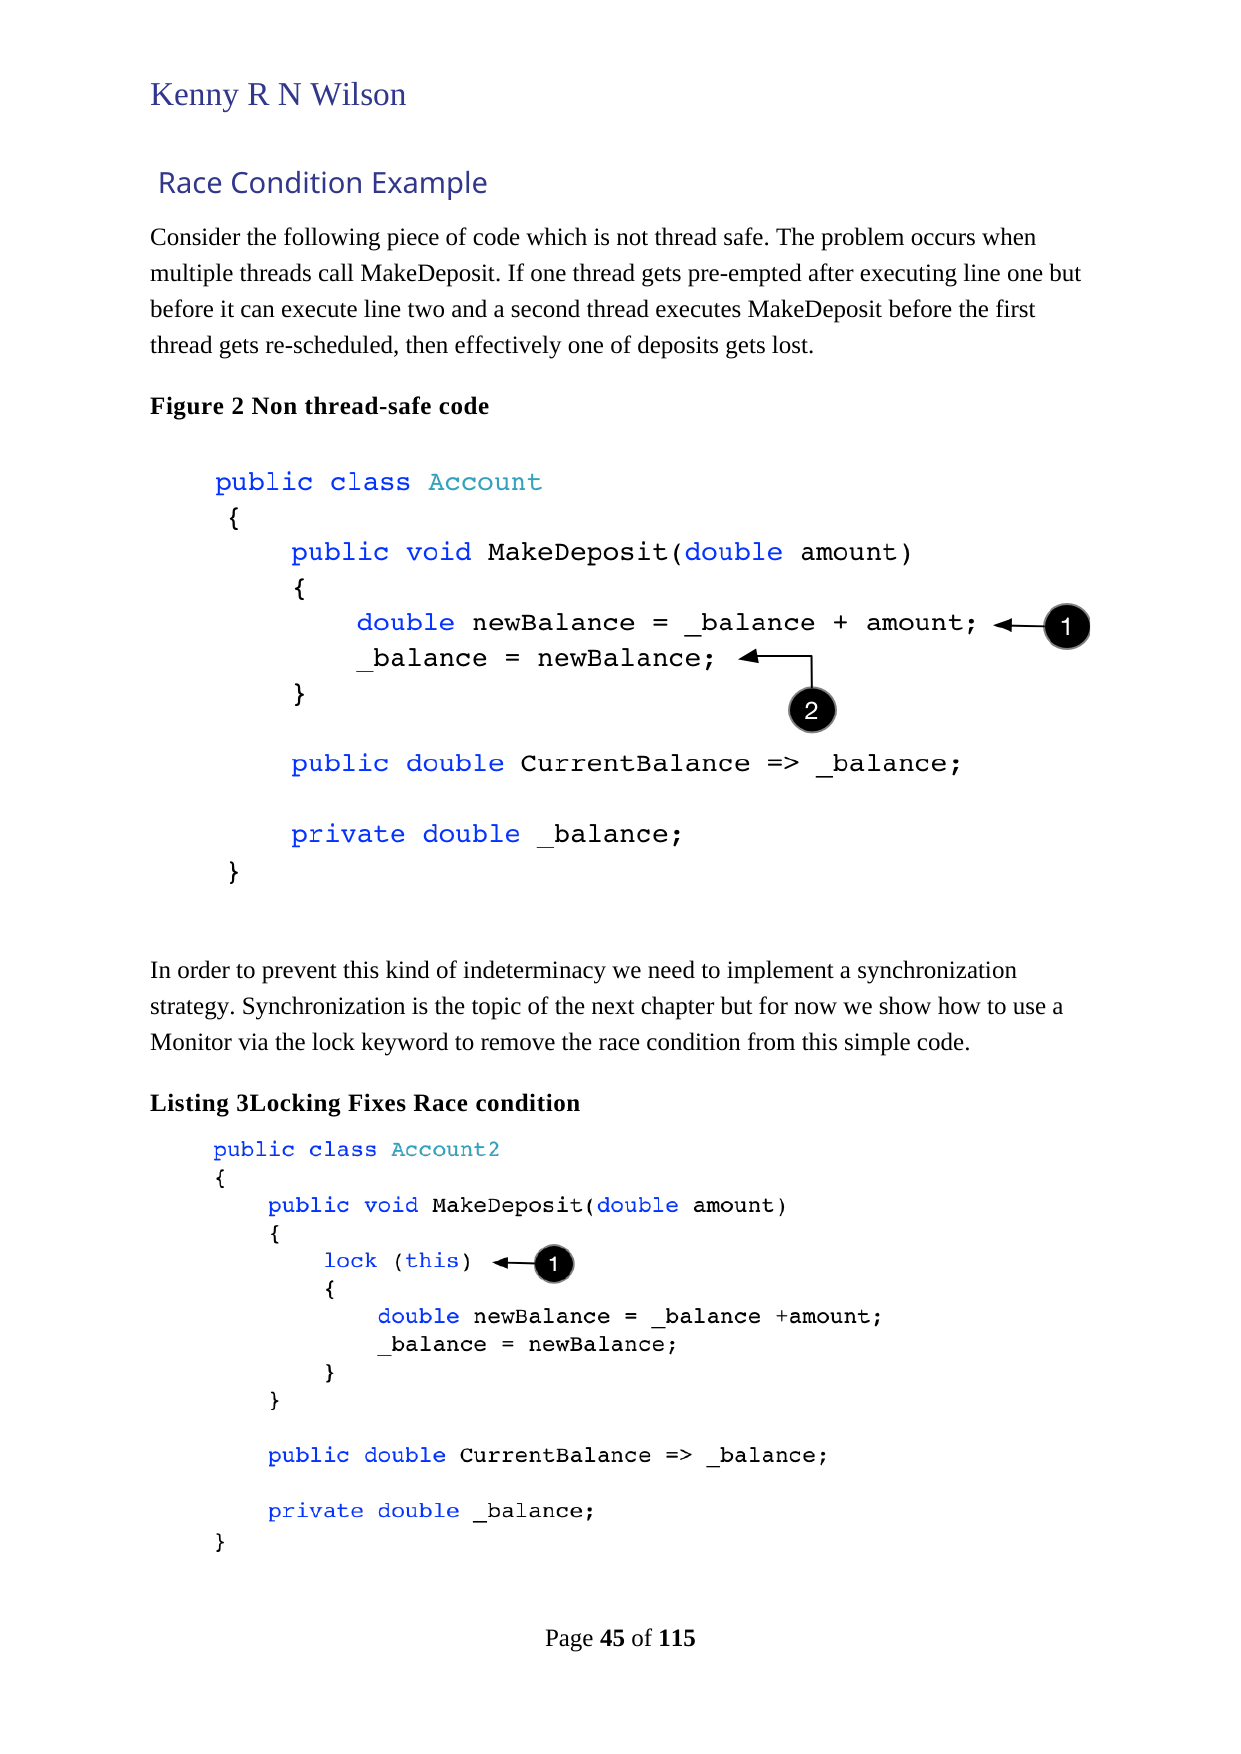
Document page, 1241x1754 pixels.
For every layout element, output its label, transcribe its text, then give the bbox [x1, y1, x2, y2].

subtitle Race Condition Example [150, 162, 1090, 202]
text Consider the following piece of code which is not thread safe. The problem occurs when multiple threads call MakeDeposit. If one thread gets pre-empted after executing line one but before it can execute line two and a second thread executes MakeDeposit before the first thread gets re-scheduled, then effectively one of deposits gets lost. [150, 222, 1090, 358]
picture [150, 451, 1091, 936]
picture [150, 1123, 1091, 1597]
text In order to prevent this kind of indeterminacy we need to implement a synchronization strategy. Synchronization is the topic of the next chapter but for now we show how to use a Monitor via the lock keyword to remove the race condition from this simple code. [150, 955, 1090, 1056]
text Listing 3Locking Fixes Race condition [150, 1088, 1090, 1123]
text Figure 2 Non thread-safe code [150, 391, 1090, 419]
